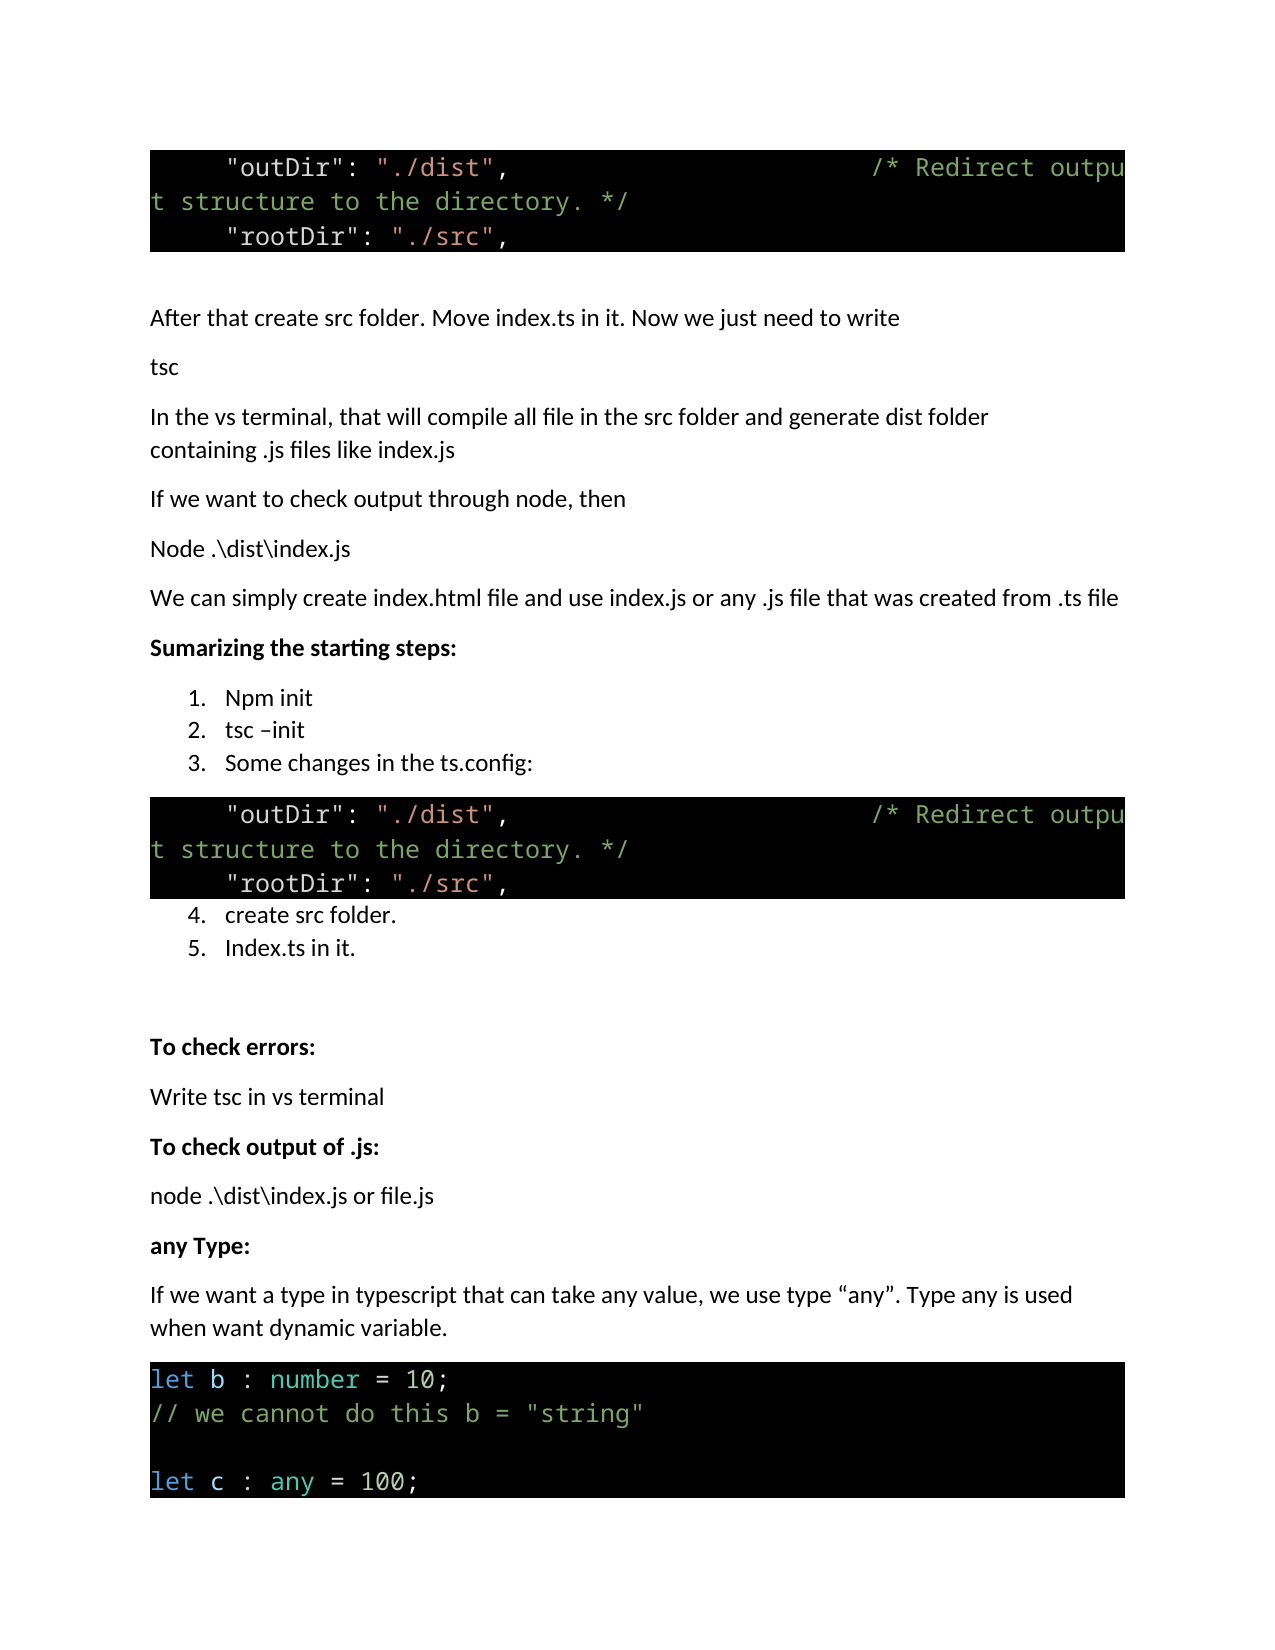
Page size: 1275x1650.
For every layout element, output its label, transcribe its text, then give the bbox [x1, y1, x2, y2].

text To check errors: [150, 1031, 1125, 1062]
list Some changes in the ts.config: [187, 748, 1125, 778]
text let b : number = 10; [150, 1362, 1125, 1396]
list Index.ts in it. [187, 932, 1125, 963]
list create src folder. [187, 899, 1125, 930]
text If we want a type in typescript that can take any value, we use type “any”. Type any is used when want dynamic variable. [150, 1279, 1125, 1343]
text node .\dist\index.js or file.js [150, 1180, 1125, 1211]
list Npm init [187, 682, 1125, 712]
text "outDir": "./dist", /* Redirect output structure to the directory. */ [150, 797, 1125, 865]
text tsc [150, 351, 1125, 382]
text Node .\dist\index.js [150, 533, 1125, 563]
text To check output of .js: [150, 1131, 1125, 1161]
text After that create src folder. Move index.ts in it. Now we just need to write [150, 302, 1125, 332]
text In the vs terminal, that will compile all file in the src folder and generate dist folder containing .js files like index.js [150, 401, 1125, 464]
list tsc –init [187, 715, 1125, 745]
text If we want to check output through node, then [150, 483, 1125, 514]
text We can simply create index.html file and use index.js or any .js file that was created from .ts file [150, 583, 1125, 613]
text // we cannot do this b = "string" [150, 1396, 1125, 1430]
text let c : any = 100; [150, 1464, 1125, 1498]
text Sumarizing the starting steps: [150, 632, 1125, 663]
text "outDir": "./dist", /* Redirect output structure to the directory. */ [150, 150, 1125, 218]
text "rootDir": "./src", [150, 218, 1125, 252]
text "rootDir": "./src", [150, 865, 1125, 899]
text any Type: [150, 1230, 1125, 1260]
text Write tsc in vs terminal [150, 1081, 1125, 1112]
